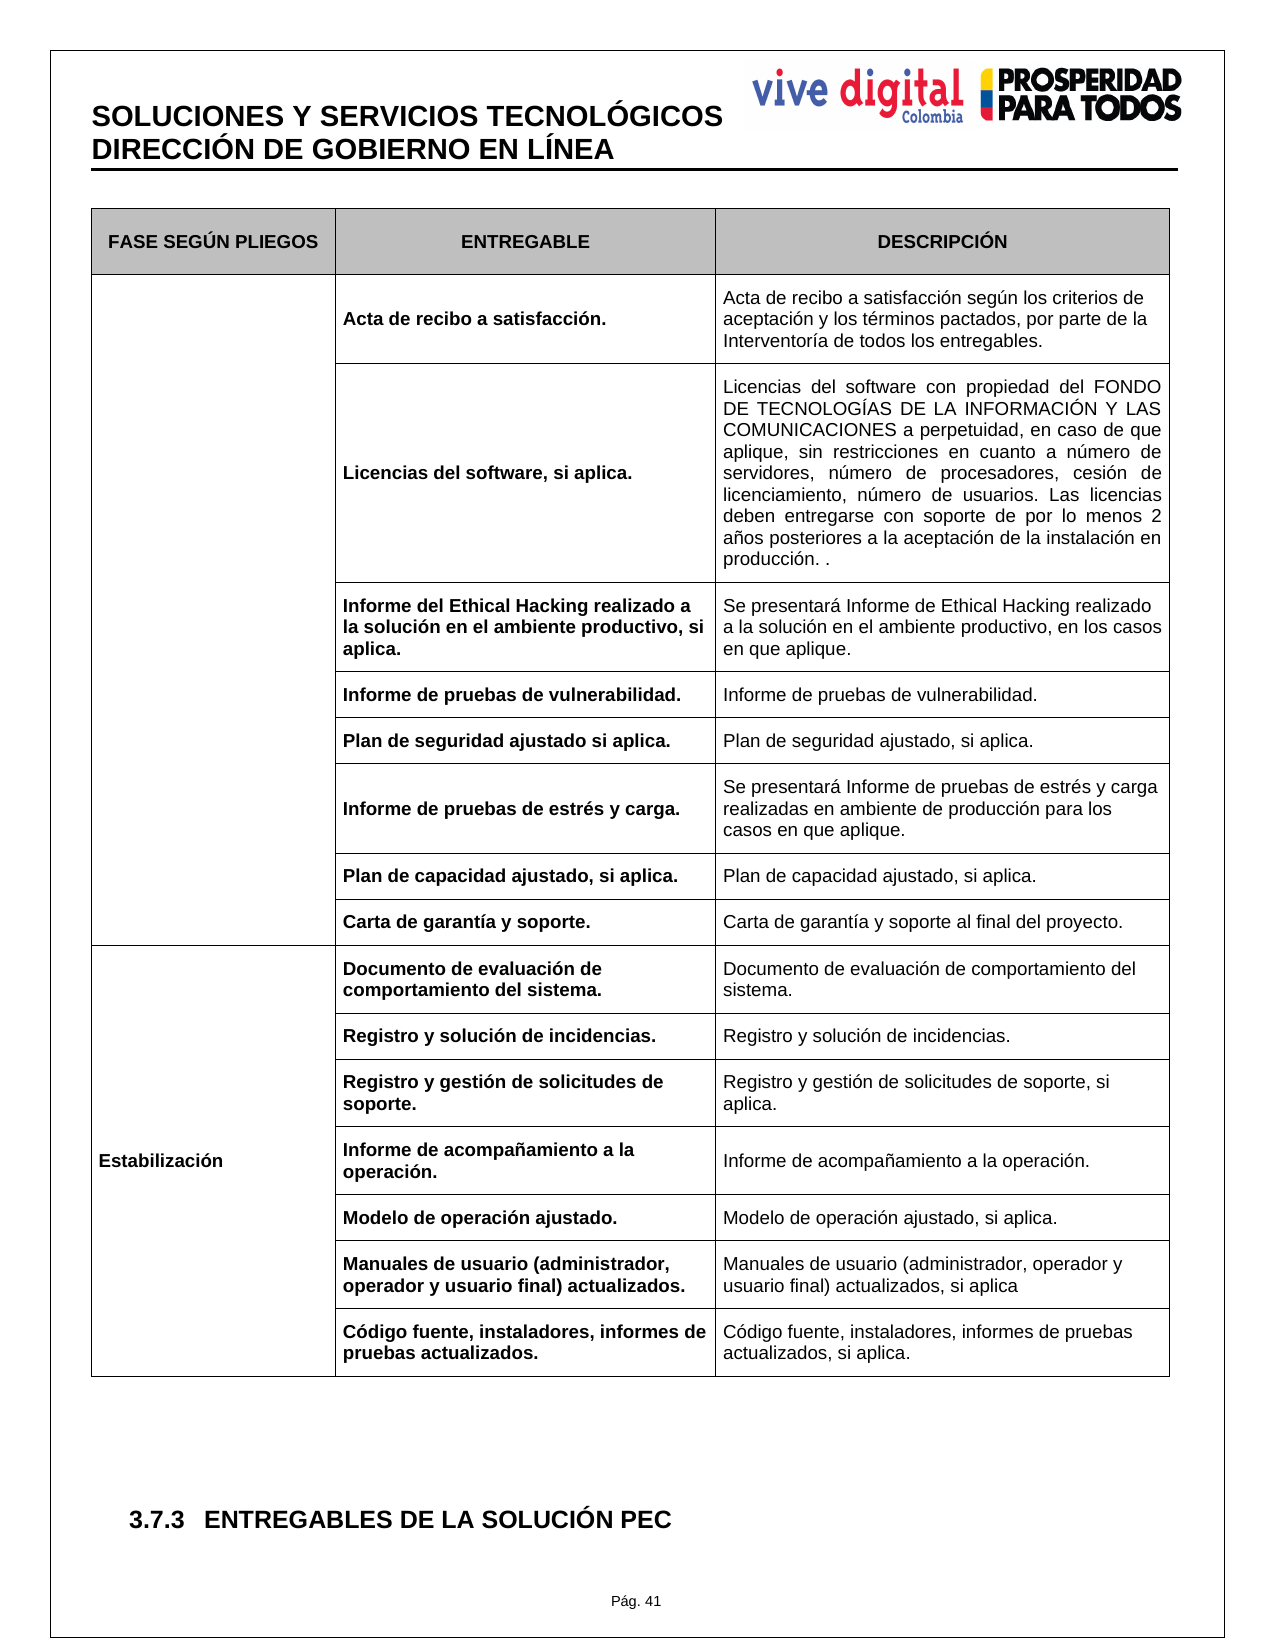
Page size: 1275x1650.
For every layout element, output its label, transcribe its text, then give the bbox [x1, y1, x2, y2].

table_cell Estabilización [92, 946, 335, 1376]
table_cell Registro y solución de incidencias. [336, 1014, 715, 1058]
table_cell Informe de pruebas de estrés y carga. [336, 764, 715, 852]
table_cell Modelo de operación ajustado, si aplica. [716, 1195, 1169, 1240]
table_cell Plan de seguridad ajustado, si aplica. [716, 718, 1169, 763]
table_cell Registro y gestión de solicitudes de soporte, si aplica. [716, 1060, 1169, 1126]
table_cell Registro y solución de incidencias. [716, 1014, 1169, 1058]
table_cell Carta de garantía y soporte. [336, 900, 715, 945]
table_cell Licencias del software con propiedad del FONDO DE TECNOLOGÍAS DE LA INFORMACIÓN Y LAS COMUNICACIONES a perpetuidad, en caso de que aplique, sin restricciones en cuanto a número de servidores, número de procesadores, cesión de licenciamiento, número de usuarios. Las licencias deben entregarse con soporte de por lo menos 2 años posteriores a la aceptación de la instalación en producción. . [716, 364, 1169, 582]
table_cell Plan de seguridad ajustado si aplica. [336, 718, 715, 763]
table_cell Plan de capacidad ajustado, si aplica. [336, 854, 715, 898]
table_cell Informe de acompañamiento a la operación. [716, 1127, 1169, 1194]
table_cell Acta de recibo a satisfacción. [336, 275, 715, 363]
table_header DESCRIPCIÓN [716, 209, 1169, 274]
table_cell Licencias del software, si aplica. [336, 364, 715, 582]
table_cell Plan de capacidad ajustado, si aplica. [716, 854, 1169, 898]
text ENTREGABLES DE LA SOLUCIÓN PEC [129, 1505, 1181, 1534]
table_cell Acta de recibo a satisfacción según los criterios de aceptación y los términos pactados, por parte de la Interventoría de todos los entregables. [716, 275, 1169, 363]
table_cell Código fuente, instaladores, informes de pruebas actualizados. [336, 1309, 715, 1376]
table_cell Registro y gestión de solicitudes de soporte. [336, 1060, 715, 1126]
table_cell Se presentará Informe de Ethical Hacking realizado a la solución en el ambiente productivo, en los casos en que aplique. [716, 583, 1169, 671]
table_cell Modelo de operación ajustado. [336, 1195, 715, 1240]
table_header ENTREGABLE [336, 209, 715, 274]
table_cell Manuales de usuario (administrador, operador y usuario final) actualizados. [336, 1241, 715, 1308]
table_header FASE SEGÚN PLIEGOS [92, 209, 335, 274]
table_cell Se presentará Informe de pruebas de estrés y carga realizadas en ambiente de producción para los casos en que aplique. [716, 764, 1169, 852]
picture [745, 60, 1189, 131]
table_cell Informe del Ethical Hacking realizado a la solución en el ambiente productivo, si aplica. [336, 583, 715, 671]
table_cell Documento de evaluación de comportamiento del sistema. [336, 946, 715, 1012]
table_cell Informe de acompañamiento a la operación. [336, 1127, 715, 1194]
table_cell Informe de pruebas de vulnerabilidad. [336, 672, 715, 717]
table_cell Código fuente, instaladores, informes de pruebas actualizados, si aplica. [716, 1309, 1169, 1376]
table_cell Carta de garantía y soporte al final del proyecto. [716, 900, 1169, 945]
table_cell Documento de evaluación de comportamiento del sistema. [716, 946, 1169, 1012]
table_cell Manuales de usuario (administrador, operador y usuario final) actualizados, si aplica [716, 1241, 1169, 1308]
table_cell Informe de pruebas de vulnerabilidad. [716, 672, 1169, 717]
